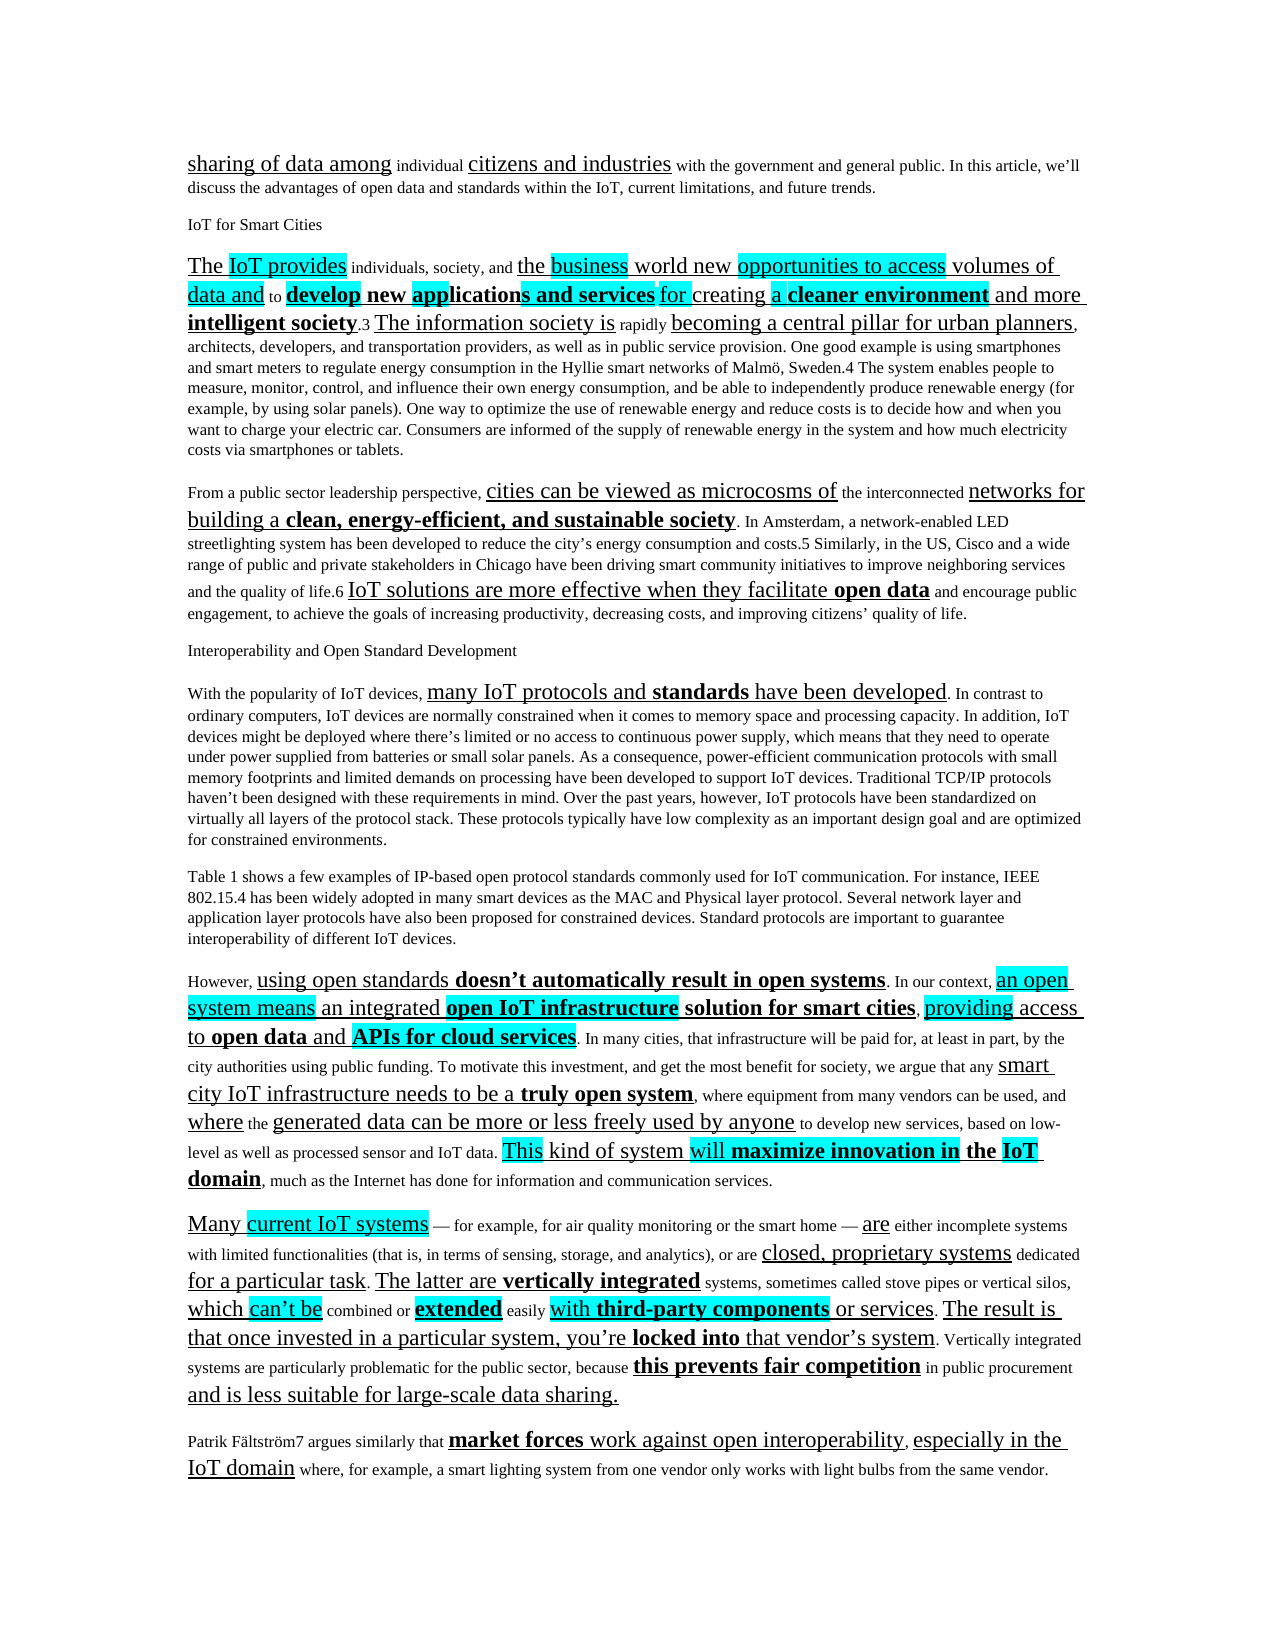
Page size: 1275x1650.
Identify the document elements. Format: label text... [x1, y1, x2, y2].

text The IoT provides individuals, society, and the business world new opportunities to access volumes of data and to develop new applications and services for creating a cleaner environment and more intelligent society.3 The information society is rapidly becoming a central pillar for urban planners, architects, developers, and transportation providers, as well as in public service provision. One good example is using smartphones and smart meters to regulate energy consumption in the Hyllie smart networks of Malmö, Sweden.4 The system enables people to measure, monitor, control, and influence their own energy consumption, and be able to independently produce renewable energy (for example, by using solar panels). One way to optimize the use of renewable energy and reduce costs is to decide how and when you want to charge your electric car. Consumers are informed of the supply of renewable energy in the system and how much electricity costs via smartphones or tablets. [187, 252, 1087, 459]
text Many current IoT systems — for example, for air quality monitoring or the smart home — are either incomplete systems with limited functionalities (that is, in terms of sensing, storage, and analytics), or are closed, proprietary systems dedicated for a particular task. The latter are vertically integrated systems, sometimes called stove pipes or vertical silos, which can’t be combined or extended easily with third-party components or services. The result is that once invested in a particular system, you’re locked into that vendor’s system. Vertically integrated systems are particularly problematic for the public sector, because this prevents fair competition in public procurement and is less suitable for large-scale data sharing. [187, 1210, 1087, 1407]
text From a public sector leadership perspective, cities can be viewed as microcosms of the interconnected networks for building a clean, energy-efficient, and sustainable society. In Amsterdam, a network-enabled LED streetlighting system has been developed to reduce the city’s energy consumption and costs.5 Similarly, in the US, Cisco and a wide range of public and private stakeholders in Chicago have been driving smart community initiatives to improve neighboring services and the quality of life.6 IoT solutions are more effective when they facilitate open data and encourage public engagement, to achieve the goals of increasing productivity, decreasing costs, and improving citizens’ quality of life. [187, 477, 1087, 623]
text IoT for Smart Cities [187, 215, 1087, 234]
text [187, 1426, 1087, 1481]
text Table 1 shows a few examples of IP-based open protocol standards commonly used for IoT communication. For instance, IEEE 802.15.4 has been widely adopted in many smart devices as the MAC and Physical layer protocol. Several network layer and application layer protocols have also been proposed for constrained devices. Standard protocols are important to guarantee interoperability of different IoT devices. [187, 867, 1087, 948]
text With the popularity of IoT devices, many IoT protocols and standards have been developed. In contrast to ordinary computers, IoT devices are normally constrained when it comes to memory space and processing capacity. In addition, IoT devices might be deployed where there’s limited or no access to continuous power supply, which means that they need to operate under power supplied from batteries or small solar panels. As a consequence, power-efficient communication protocols with small memory footprints and limited demands on processing have been developed to support IoT devices. Traditional TCP/IP protocols haven’t been designed with these requirements in mind. Over the past years, however, IoT protocols have been standardized on virtually all layers of the protocol stack. These protocols typically have low complexity as an important design goal and are optimized for constrained environments. [187, 678, 1087, 849]
text However, using open standards doesn’t automatically result in open systems. In our context, an open system means an integrated open IoT infrastructure solution for smart cities, providing access to open data and APIs for cloud services. In many cities, that infrastructure will be paid for, at least in part, by the city authorities using public funding. To motivate this investment, and get the most benefit for society, we argue that any smart city IoT infrastructure needs to be a truly open system, where equipment from many vendors can be used, and where the generated data can be more or less freely used by anyone to develop new services, based on low-level as well as processed sensor and IoT data. This kind of system will maximize innovation in the IoT domain, much as the Internet has done for information and communication services. [187, 966, 1087, 1191]
text Interoperability and Open Standard Development [187, 641, 1087, 660]
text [187, 150, 1087, 197]
